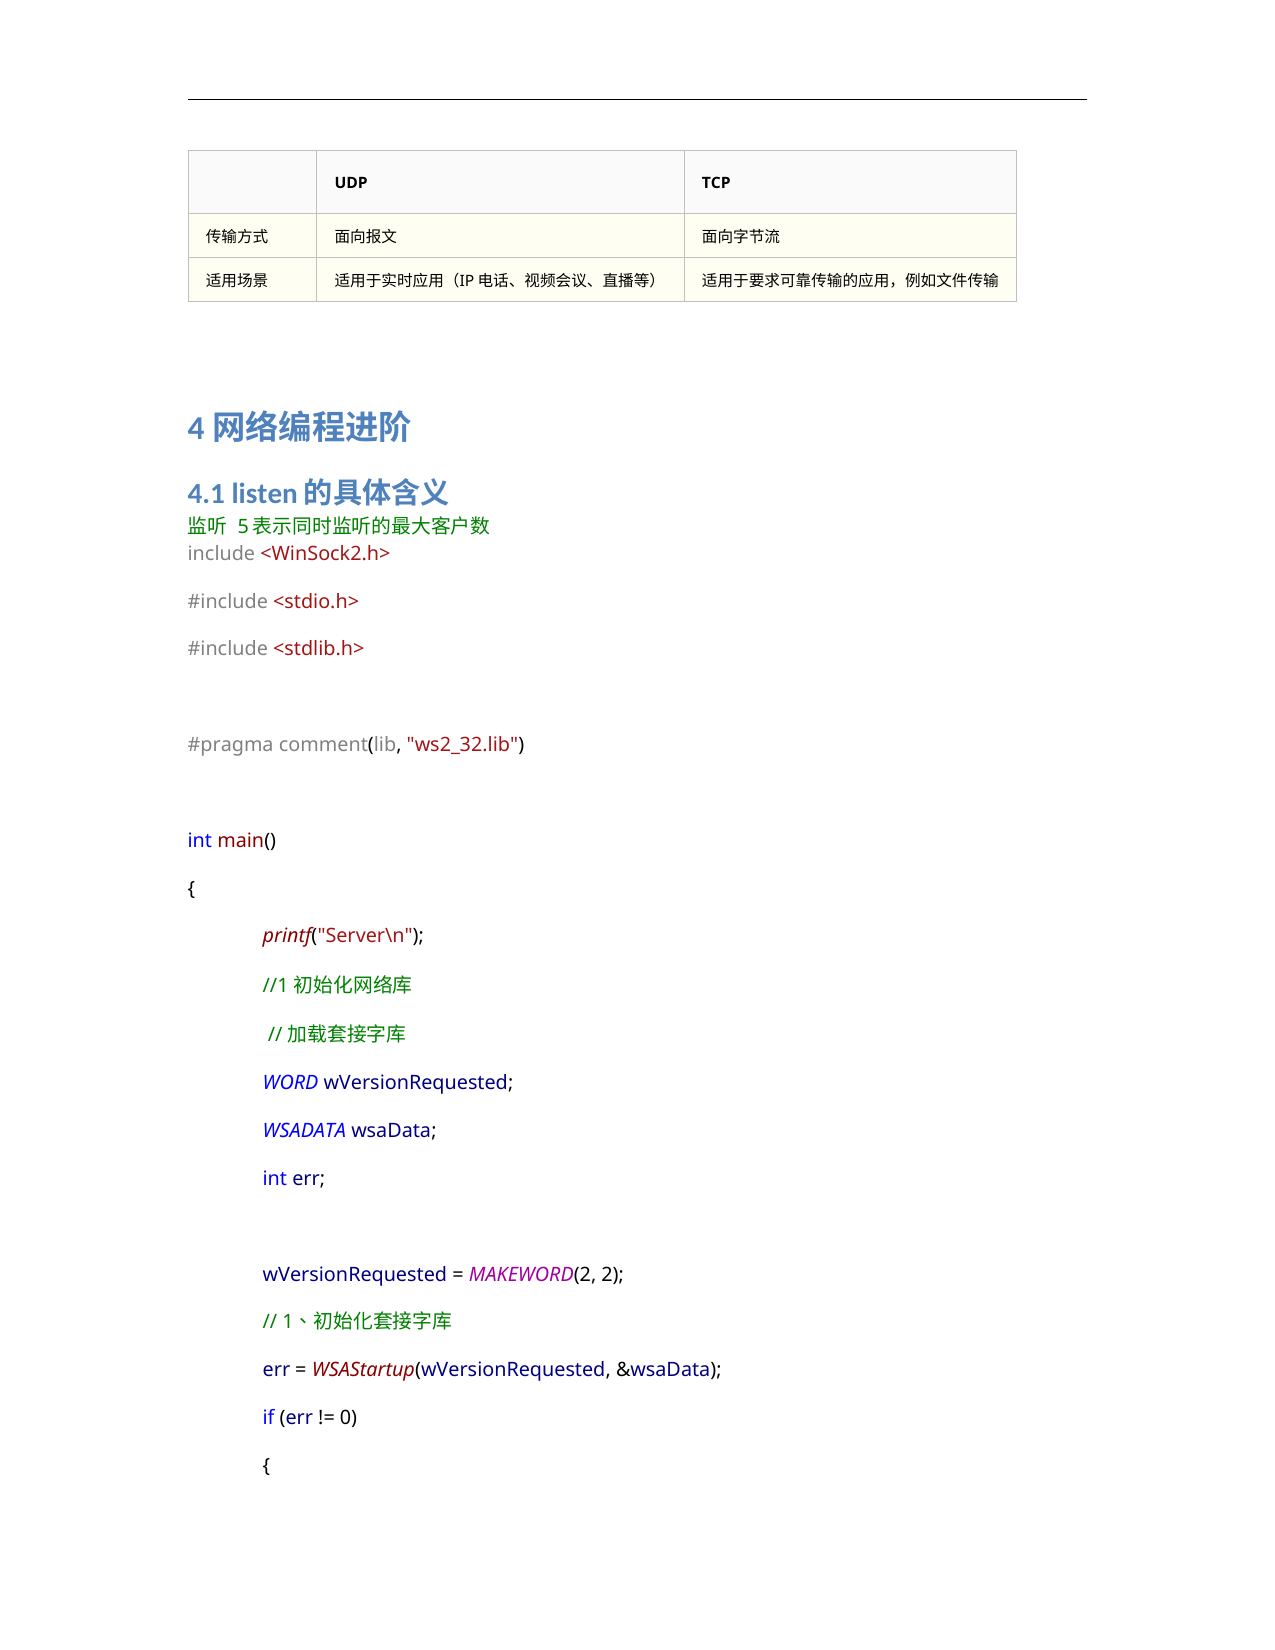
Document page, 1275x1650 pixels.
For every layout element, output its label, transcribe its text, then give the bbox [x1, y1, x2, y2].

text #pragma comment(lib, "ws2_32.lib") [187, 730, 1087, 757]
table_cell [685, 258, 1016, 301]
text //1 初始化网络库 [187, 969, 1087, 998]
text printf("Server\n"); [187, 922, 1087, 948]
subtitle 4 网络编程进阶 [187, 401, 1087, 449]
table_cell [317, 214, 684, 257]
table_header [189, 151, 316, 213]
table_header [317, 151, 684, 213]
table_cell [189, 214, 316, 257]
text 监听 5表示同时监听的最大客户数 include <WinSock2.h> [187, 512, 1087, 566]
text // 加载套接字库 [187, 1019, 1087, 1048]
text int err; [187, 1164, 1087, 1191]
text // 1、初始化套接字库 [187, 1308, 1087, 1334]
text wVersionRequested = MAKEWORD(2, 2); [187, 1260, 1087, 1287]
text if (err != 0) [187, 1403, 1087, 1430]
text int main() [187, 826, 1087, 853]
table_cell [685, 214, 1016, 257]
text WORD wVersionRequested; [187, 1068, 1087, 1096]
text { [187, 874, 1087, 901]
text #include <stdio.h> [187, 587, 1087, 614]
text WSADATA wsaData; [187, 1116, 1087, 1143]
text { [187, 1451, 1087, 1478]
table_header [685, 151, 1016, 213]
text #include <stdlib.h> [187, 635, 1087, 662]
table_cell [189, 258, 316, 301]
subtitle 4.1 listen的具体含义 [187, 470, 1087, 512]
text err = WSAStartup(wVersionRequested, &wsaData); [187, 1355, 1087, 1382]
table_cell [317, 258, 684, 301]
